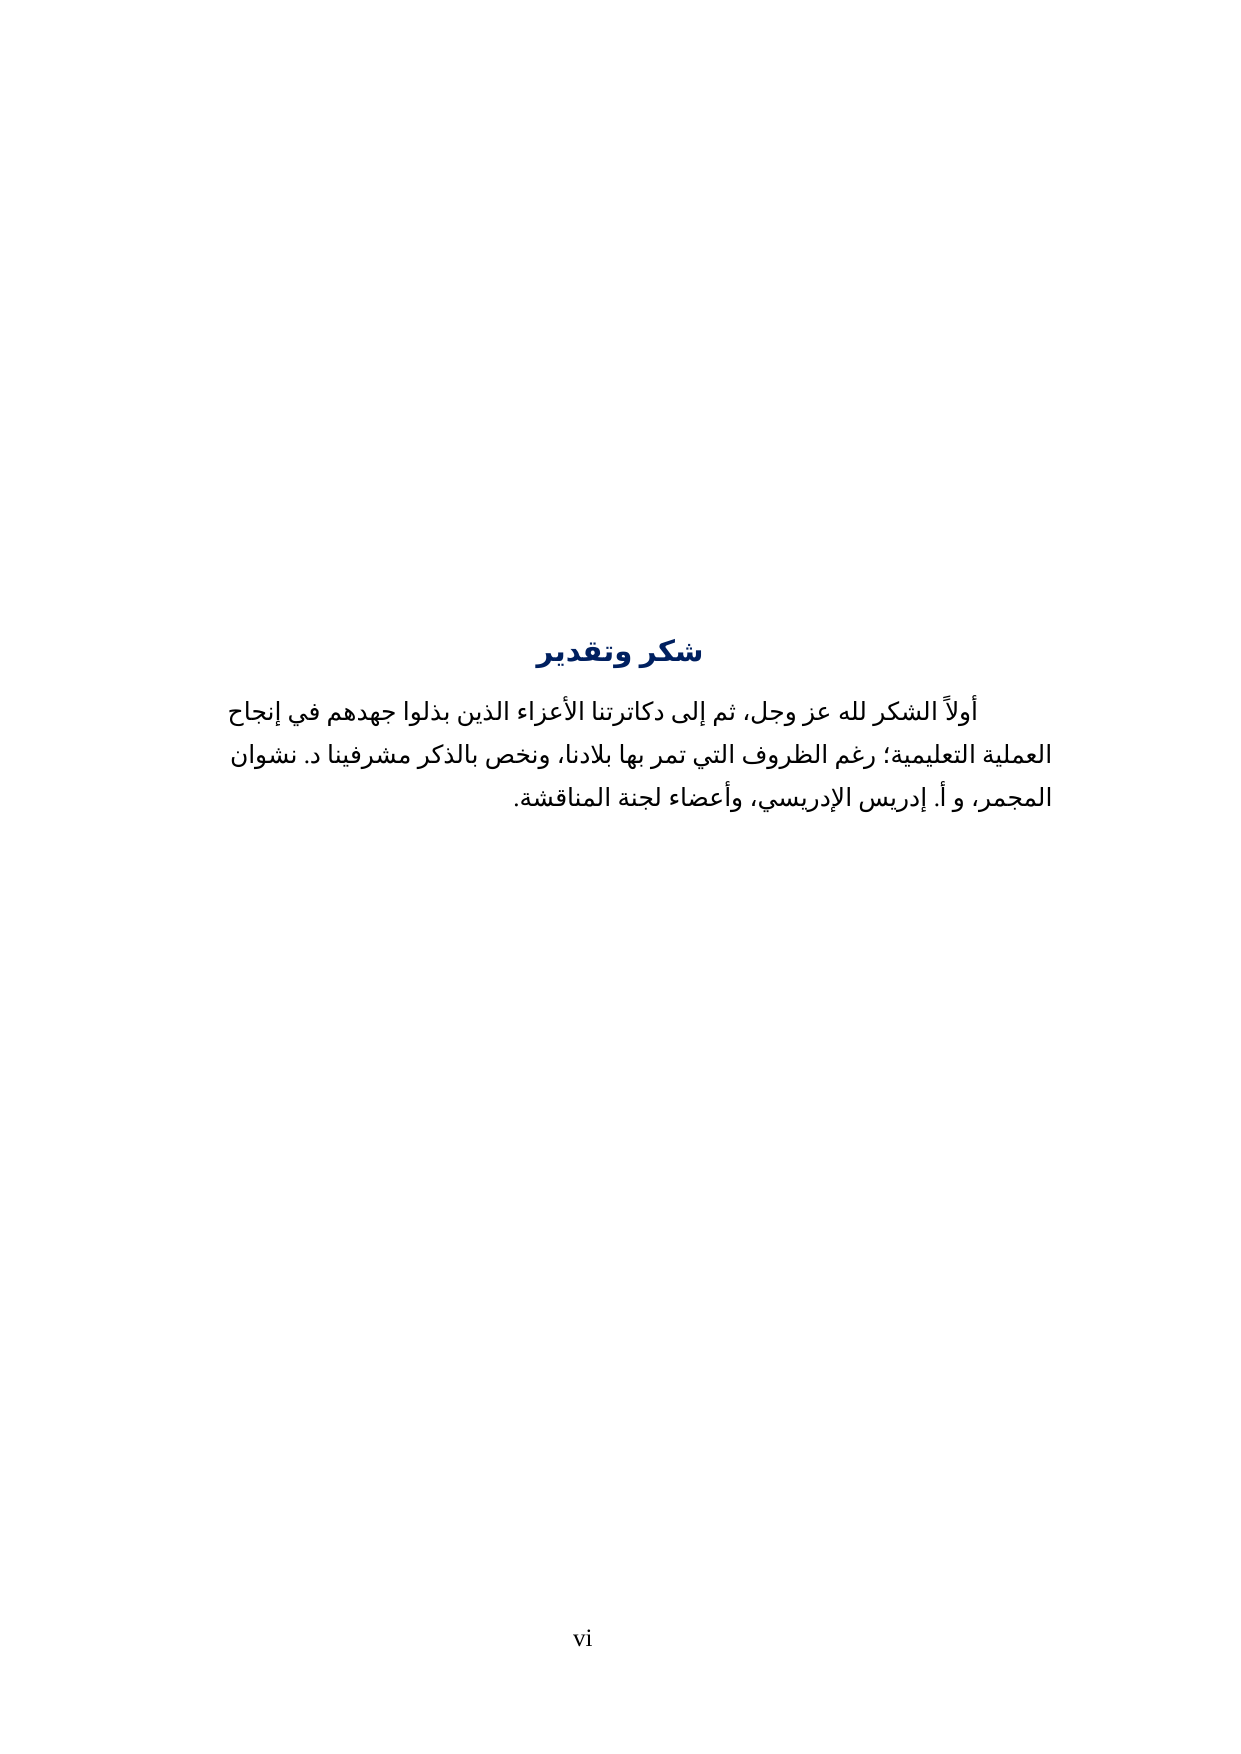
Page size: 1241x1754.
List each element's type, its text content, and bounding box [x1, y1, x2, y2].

subtitle شكر وتقدير [187, 634, 1053, 667]
text أولاً الشكر لله عز وجل، ثم إلى دكاترتنا الأعزاء الذين بذلوا جهدهم في إنجاح العملية التعليمية؛ رغم الظروف التي تمر بها بلادنا، ونخص بالذكر مشرفينا د. نشوان المجمر، و أ. إدريس الإدريسي، وأعضاء لجنة المناقشة. [187, 697, 1053, 812]
